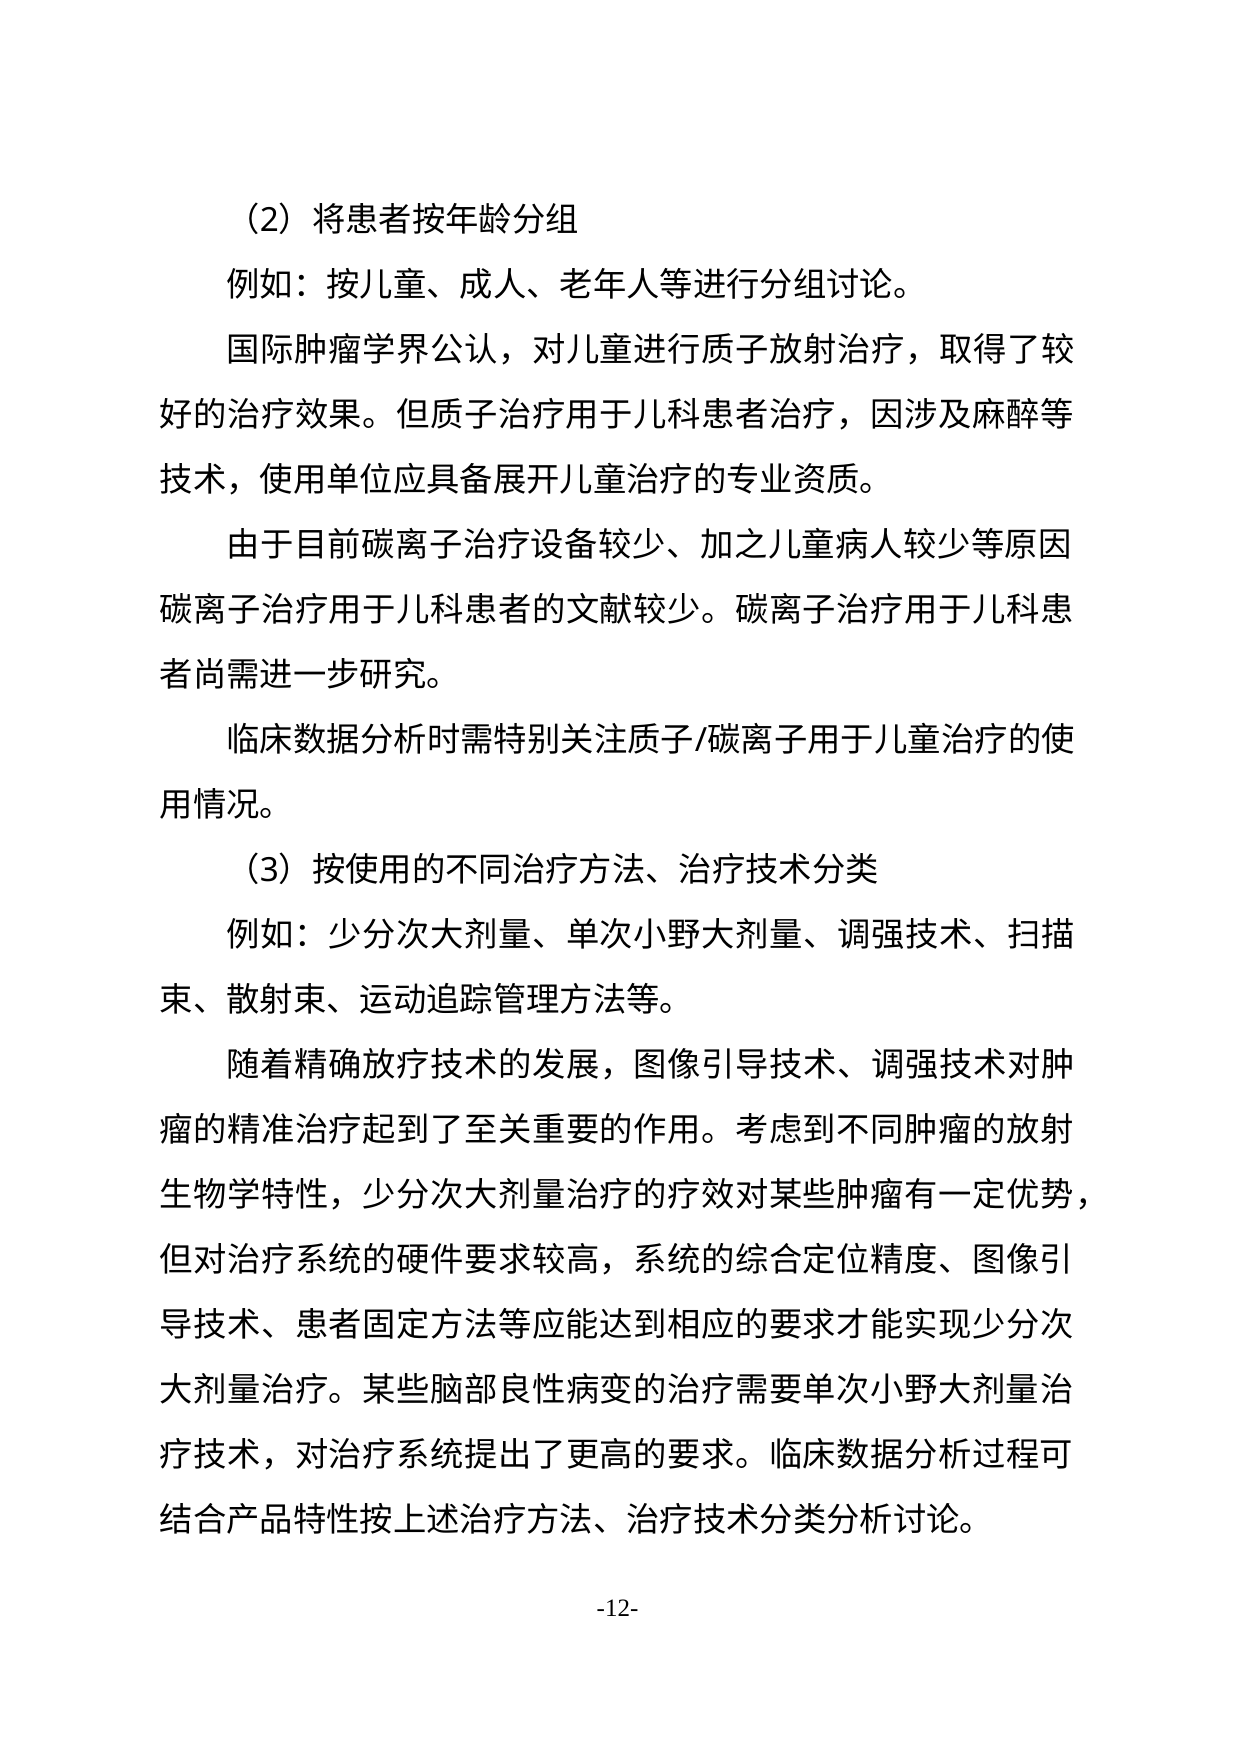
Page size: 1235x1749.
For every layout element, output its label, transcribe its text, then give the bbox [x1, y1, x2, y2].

text 例如：少分次大剂量、单次小野大剂量、调强技术、扫描束、散射束、运动追踪管理方法等。 [159, 899, 1075, 1029]
text （2）将患者按年龄分组 [159, 184, 1075, 249]
text 例如：按儿童、成人、老年人等进行分组讨论。 [159, 249, 1075, 314]
text 随着精确放疗技术的发展，图像引导技术、调强技术对肿瘤的精准治疗起到了至关重要的作用。考虑到不同肿瘤的放射生物学特性，少分次大剂量治疗的疗效对某些肿瘤有一定优势，但对治疗系统的硬件要求较高，系统的综合定位精度、图像引导技术、患者固定方法等应能达到相应的要求才能实现少分次大剂量治疗。某些脑部良性病变的治疗需要单次小野大剂量治疗技术，对治疗系统提出了更高的要求。临床数据分析过程可结合产品特性按上述治疗方法、治疗技术分类分析讨论。 [159, 1029, 1075, 1549]
text （3）按使用的不同治疗方法、治疗技术分类 [159, 834, 1075, 899]
text 由于目前碳离子治疗设备较少、加之儿童病人较少等原因，碳离子治疗用于儿科患者的文献较少。碳离子治疗用于儿科患者尚需进一步研究。 [159, 509, 1075, 704]
text 国际肿瘤学界公认，对儿童进行质子放射治疗，取得了较好的治疗效果。但质子治疗用于儿科患者治疗，因涉及麻醉等技术，使用单位应具备展开儿童治疗的专业资质。 [159, 314, 1075, 509]
text 临床数据分析时需特别关注质子/碳离子用于儿童治疗的使用情况。 [159, 704, 1075, 834]
